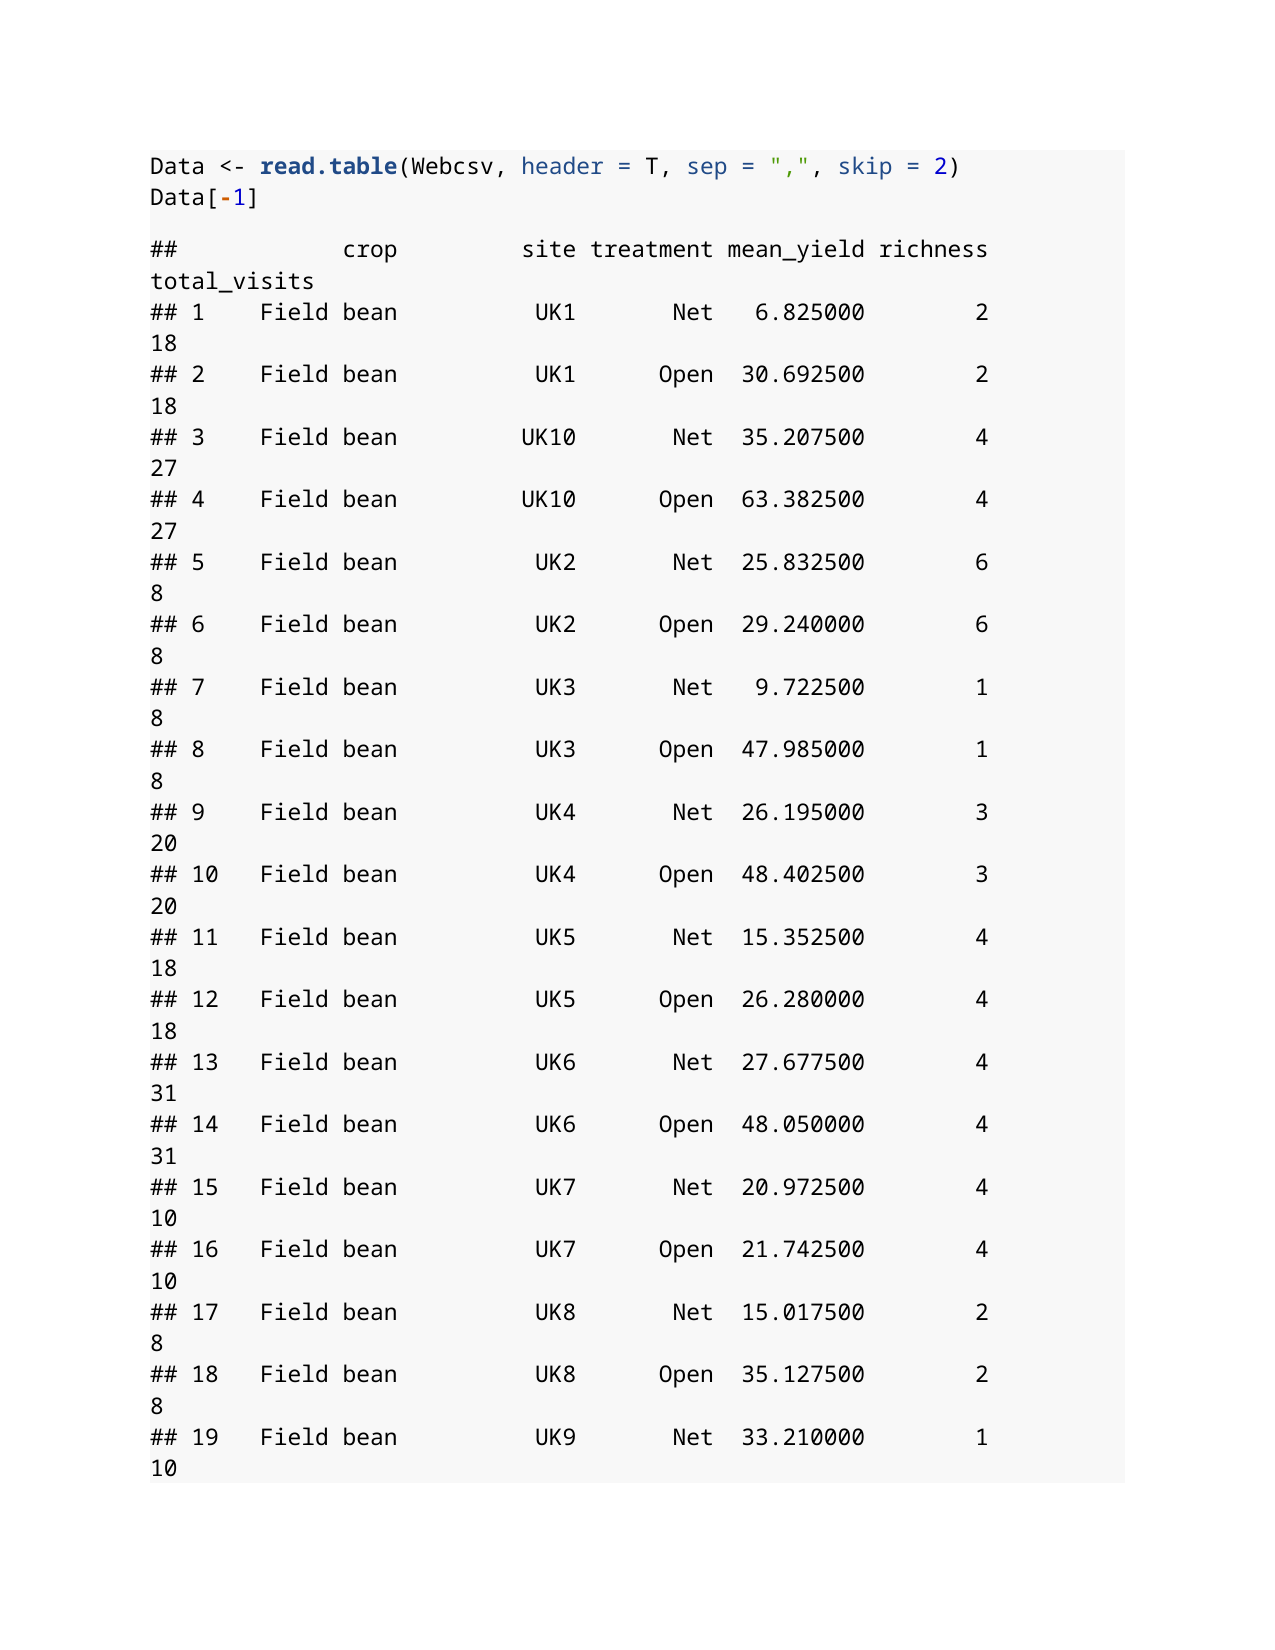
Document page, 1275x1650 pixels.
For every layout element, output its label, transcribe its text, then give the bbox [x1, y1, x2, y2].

text Webcsv <-"https://dfzljdn9uc3pi.cloudfront.net/2014/328/1/Appendix1.csv" Data <- read.table(Webcsv, header = T, sep = ",", skip = 2) Data[-1] [260, 150, 1125, 212]
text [150, 233, 1125, 1483]
